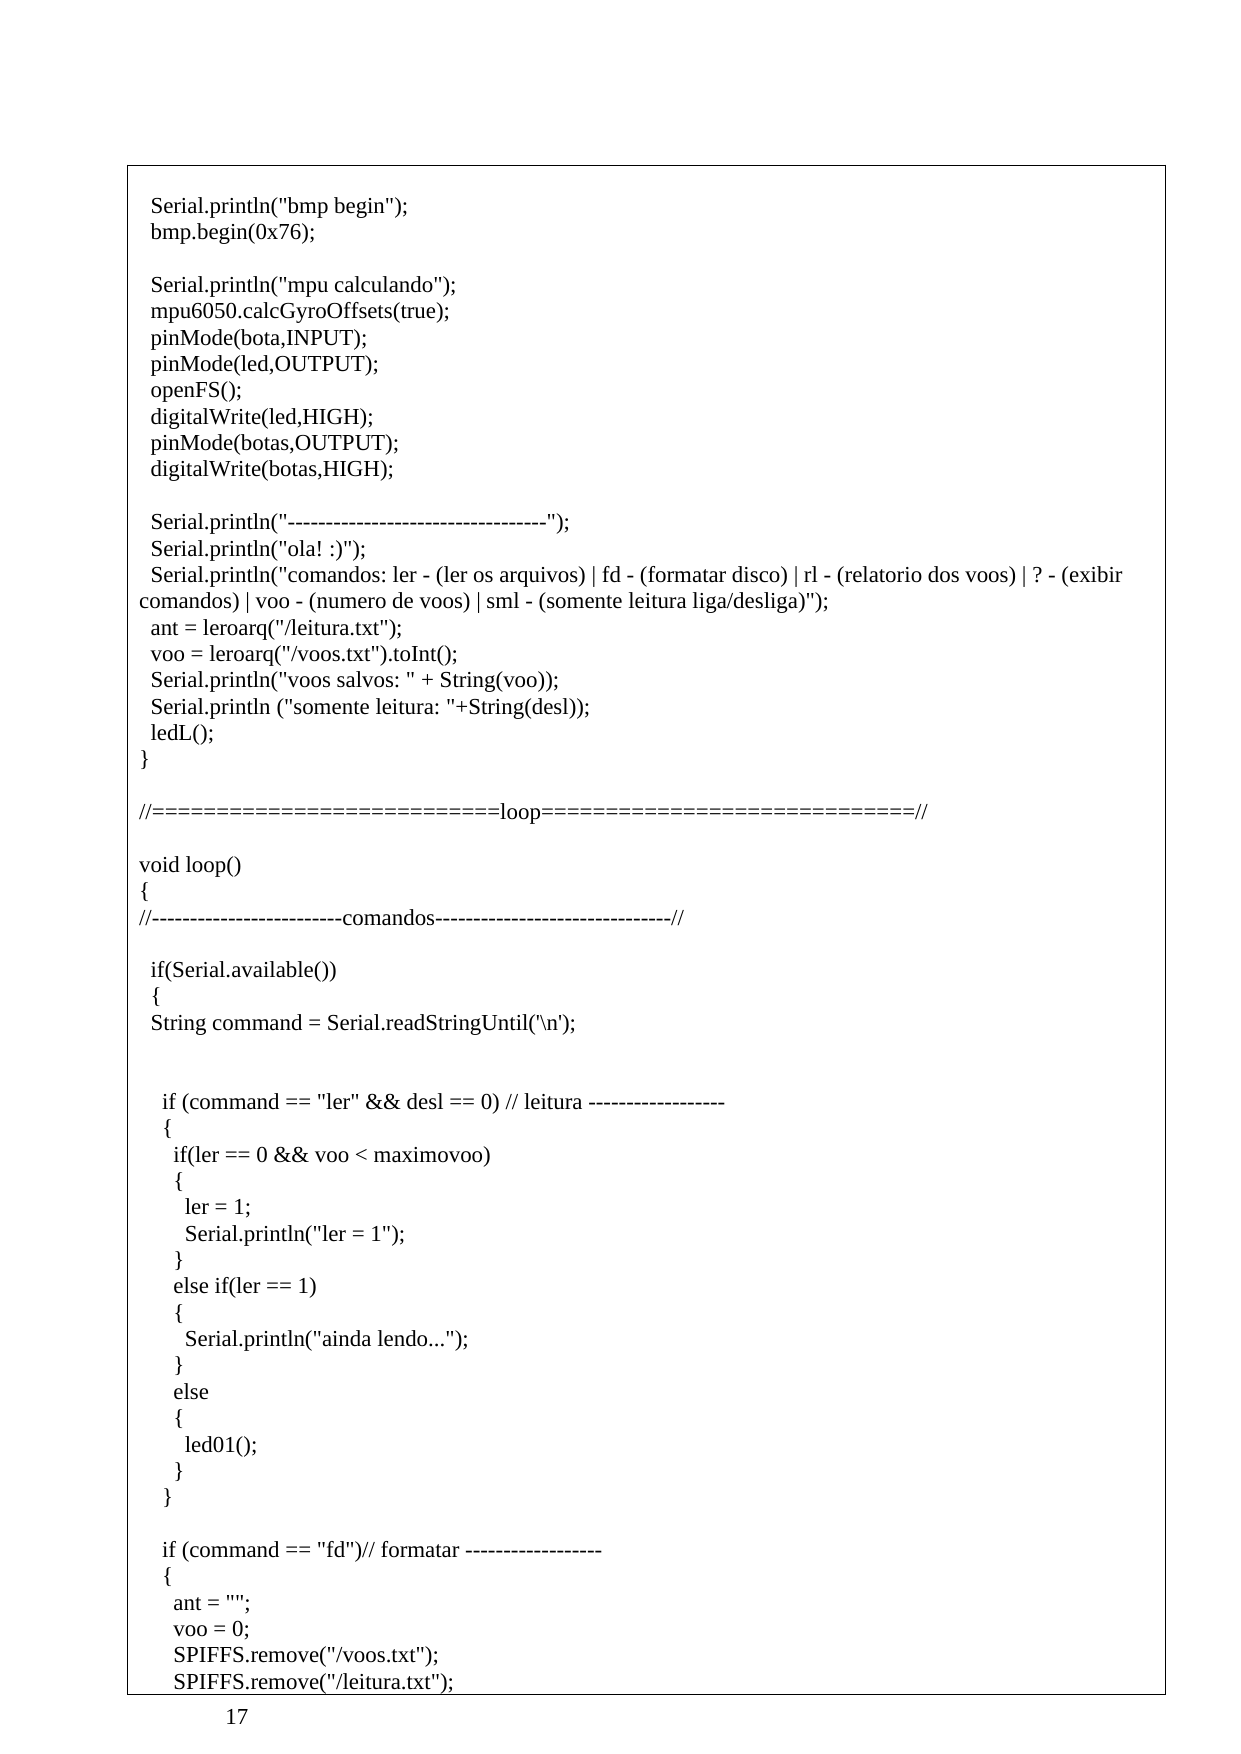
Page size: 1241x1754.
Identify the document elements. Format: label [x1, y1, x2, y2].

table_header [128, 166, 1165, 1694]
